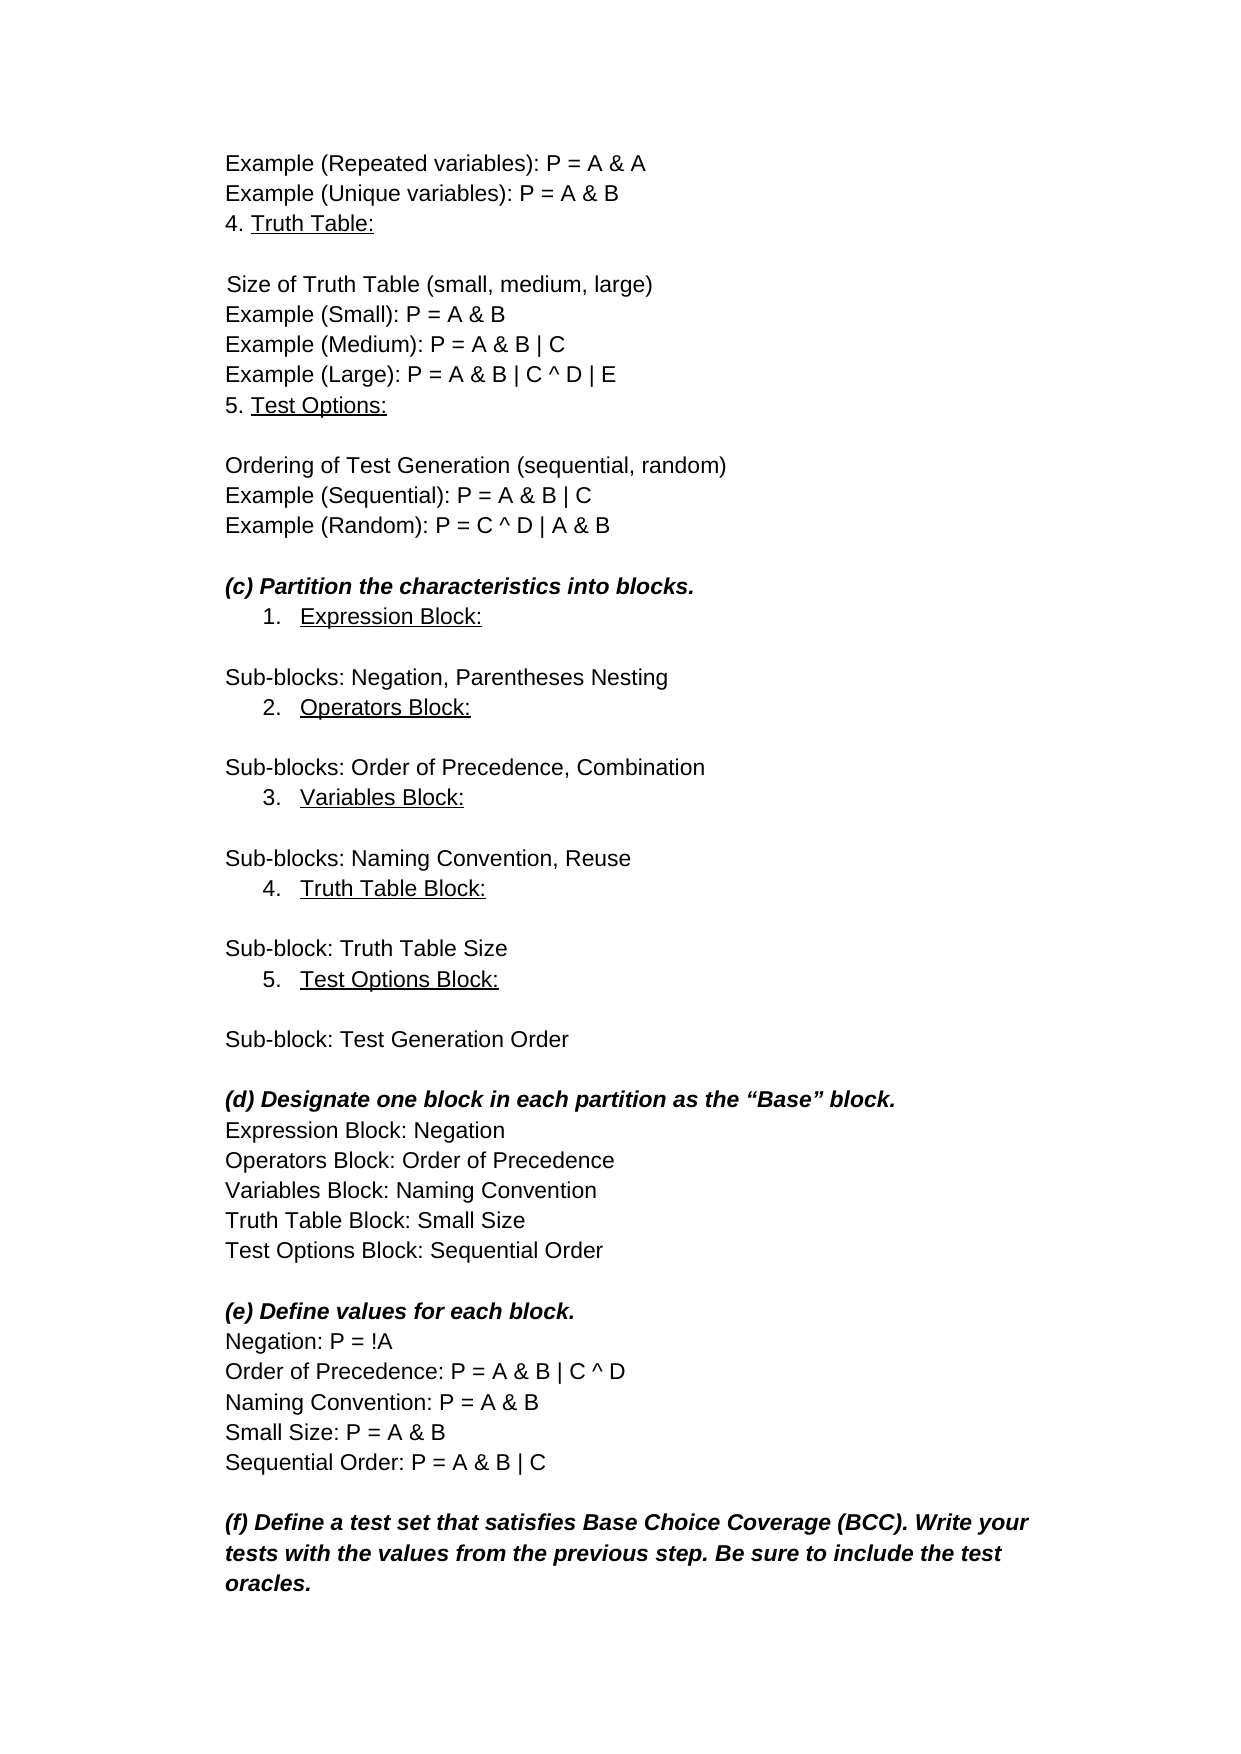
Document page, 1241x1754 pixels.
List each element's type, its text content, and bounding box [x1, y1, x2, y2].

text Sub-block: Truth Table Size [225, 935, 1090, 962]
text (f) Define a test set that satisfies Base Choice Coverage (BCC). Write your tests with the values from the previous step. Be sure to include the test oracles. [225, 1509, 1090, 1596]
text Example (Random): P = C ^ D | A & B [225, 512, 1090, 539]
text Sub-blocks: Order of Precedence, Combination [225, 754, 1090, 781]
text Example (Large): P = A & B | C ^ D | E [225, 361, 1090, 388]
text 5. Test Options: [225, 392, 1090, 418]
text 4. Truth Table: [225, 210, 1090, 237]
text Truth Table Block: Small Size [225, 1207, 1090, 1234]
text Variables Block: Naming Convention [225, 1177, 1090, 1203]
text Sequential Order: P = A & B | C [225, 1449, 1090, 1475]
text Operators Block: Order of Precedence [225, 1147, 1090, 1173]
text Example (Repeated variables): P = A & A [225, 150, 1090, 176]
text Example (Sequential): P = A & B | C [225, 482, 1090, 509]
text (e) Define values for each block. [225, 1298, 1090, 1324]
list Expression Block: [262, 603, 1090, 629]
text (d) Designate one block in each partition as the “Base” block. [225, 1086, 1090, 1113]
text Example (Unique variables): P = A & B [225, 180, 1090, 207]
text Expression Block: Negation [225, 1117, 1090, 1143]
text (c) Partition the characteristics into blocks. [225, 573, 1090, 599]
text Sub-blocks: Negation, Parentheses Nesting [225, 663, 1090, 690]
text Order of Precedence: P = A & B | C ^ D [225, 1358, 1090, 1385]
text Sub-blocks: Naming Convention, Reuse [225, 845, 1090, 871]
text Example (Medium): P = A & B | C [225, 331, 1090, 358]
text Test Options Block: Sequential Order [225, 1237, 1090, 1264]
text Ordering of Test Generation (sequential, random) [225, 452, 1090, 478]
list Test Options Block: [262, 966, 1090, 992]
list Truth Table Block: [262, 875, 1090, 901]
text Sub-block: Test Generation Order [225, 1026, 1090, 1052]
text Negation: P = !A [225, 1328, 1090, 1354]
text Naming Convention: P = A & B [225, 1388, 1090, 1415]
list Operators Block: [262, 694, 1090, 720]
list Variables Block: [262, 784, 1090, 811]
text Size of Truth Table (small, medium, large) [150, 271, 1090, 297]
text Example (Small): P = A & B [225, 301, 1090, 327]
text Small Size: P = A & B [225, 1419, 1090, 1445]
